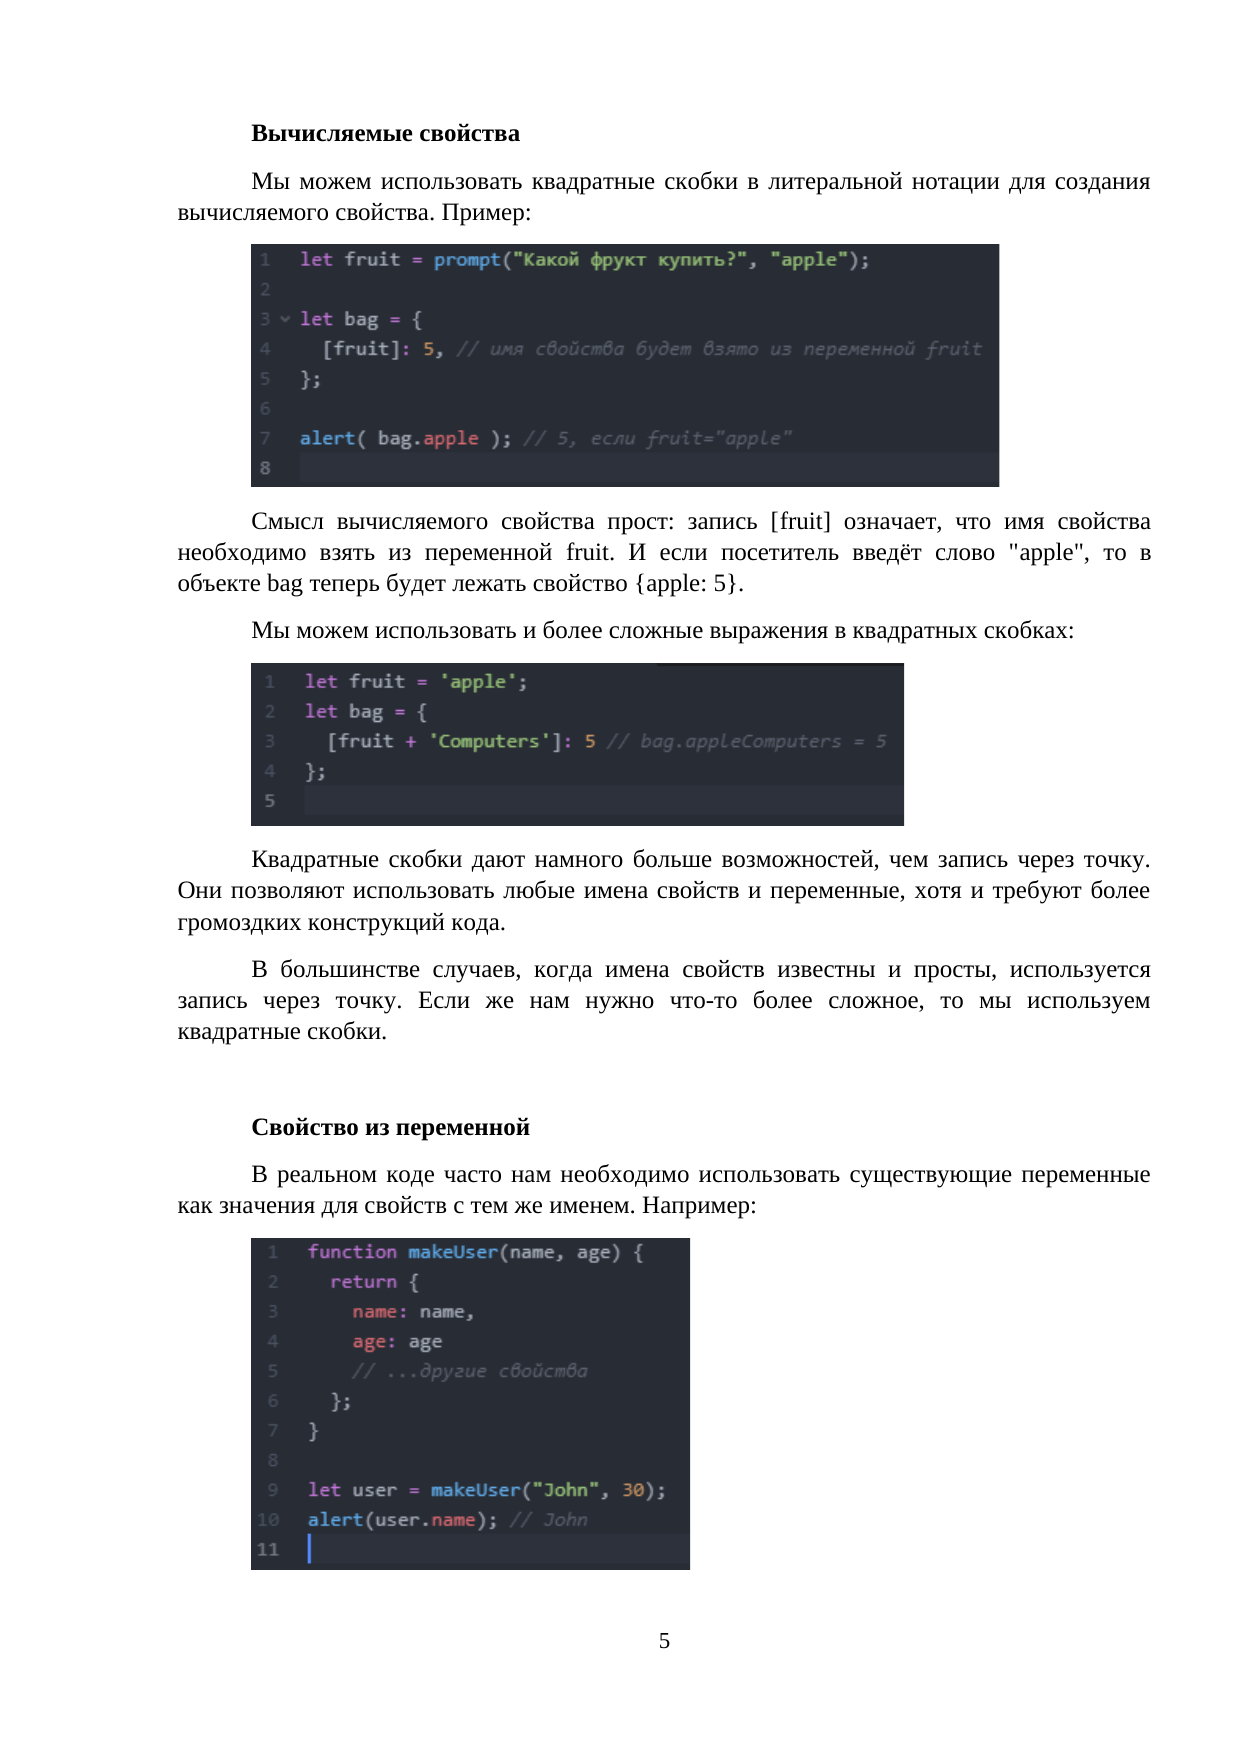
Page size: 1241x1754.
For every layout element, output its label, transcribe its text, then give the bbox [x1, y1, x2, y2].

text Смысл вычисляемого свойства прост: запись [fruit] означает, что имя свойства необходимо взять из переменной fruit. И если посетитель введёт слово "apple", то в объекте bag теперь будет лежать свойство {apple: 5}. [177, 506, 1152, 597]
text Свойство из переменной [177, 1112, 1152, 1141]
text В реальном коде часто нам необходимо использовать существующие переменные как значения для свойств с тем же именем. Например: [177, 1159, 1152, 1219]
text Мы можем использовать и более сложные выражения в квадратных скобках: [177, 616, 1152, 644]
picture [251, 1238, 690, 1570]
picture [251, 244, 1000, 487]
text В большинстве случаев, когда имена свойств известны и просты, используется запись через точку. Если же нам нужно что-то более сложное, то мы используем квадратные скобки. [177, 954, 1152, 1045]
text Мы можем использовать квадратные скобки в литеральной нотации для создания вычисляемого свойства. Пример: [177, 166, 1152, 226]
text Вычисляемые свойства [177, 118, 1152, 147]
text Квадратные скобки дают намного больше возможностей, чем запись через точку. Они позволяют использовать любые имена свойств и переменные, хотя и требуют более громоздких конструкций кода. [177, 844, 1152, 935]
picture [251, 663, 905, 826]
